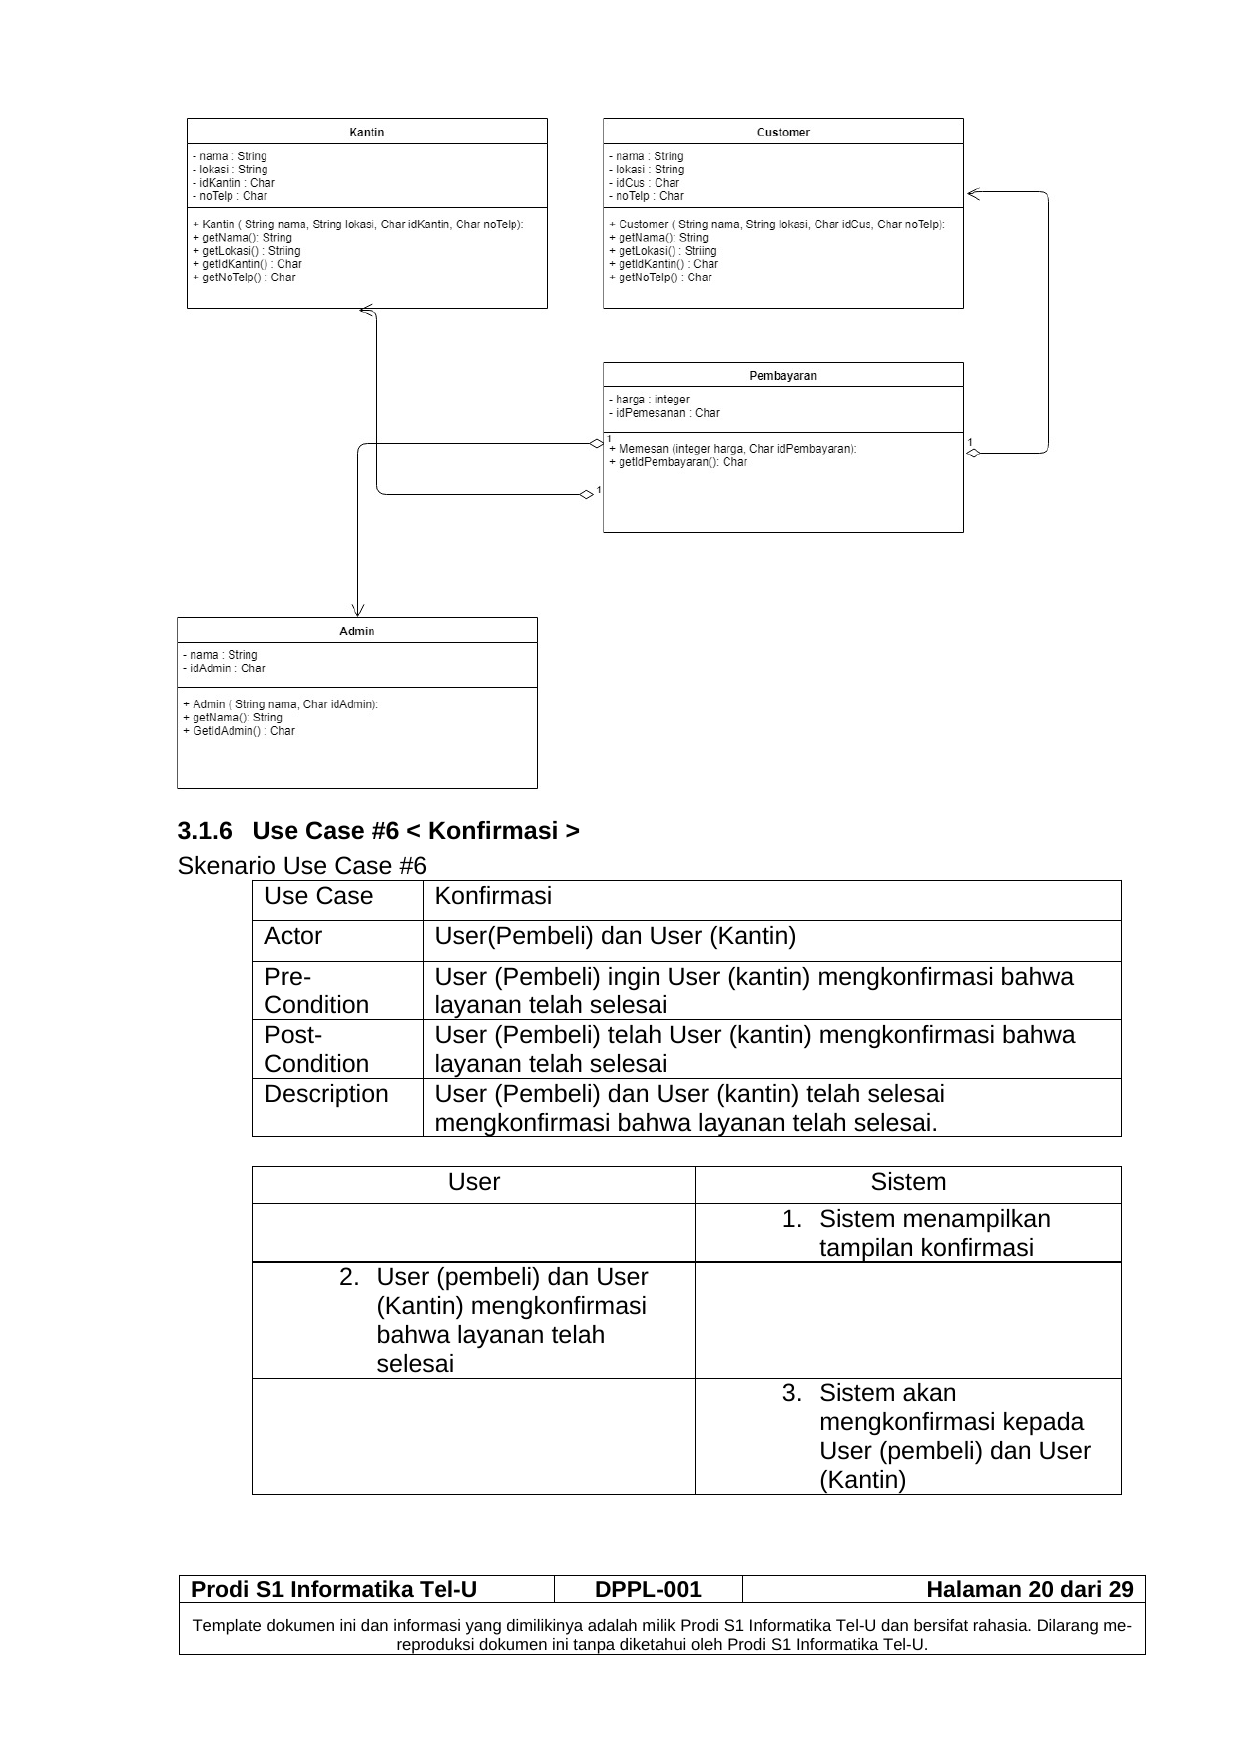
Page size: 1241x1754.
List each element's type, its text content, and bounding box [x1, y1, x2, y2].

table_cell User (Pembeli) ingin User (kantin) mengkonfirmasi bahwa layanan telah selesai [424, 962, 1121, 1019]
table_header Sistem [696, 1167, 1121, 1203]
table_cell User (Pembeli) dan User (kantin) telah selesai mengkonfirmasi bahwa layanan telah selesai. [424, 1079, 1121, 1136]
table_cell User(Pembeli) dan User (Kantin) [424, 921, 1121, 961]
table_cell Description [253, 1079, 423, 1136]
table_cell [253, 1379, 695, 1493]
text Skenario Use Case #6 [177, 851, 1122, 879]
table_cell [696, 1263, 1121, 1377]
subtitle Use Case #6 < Konfirmasi > [177, 816, 1122, 844]
table_cell User (Pembeli) telah User (kantin) mengkonfirmasi bahwa layanan telah selesai [424, 1020, 1121, 1078]
table_cell [253, 1204, 695, 1261]
table_cell Sistem akan mengkonfirmasi kepada User (pembeli) dan User (Kantin) [696, 1379, 1121, 1493]
picture [177, 118, 1065, 791]
table_cell User (pembeli) dan User (Kantin) mengkonfirmasi bahwa layanan telah selesai [253, 1263, 695, 1377]
table_cell Post-Condition [253, 1020, 423, 1078]
table_header User [253, 1167, 695, 1203]
table_cell Pre-Condition [253, 962, 423, 1019]
table_cell Actor [253, 921, 423, 961]
table_cell Sistem menampilkan tampilan konfirmasi [696, 1204, 1121, 1261]
table_header Use Case [253, 881, 423, 920]
table_header Konfirmasi [424, 881, 1121, 920]
